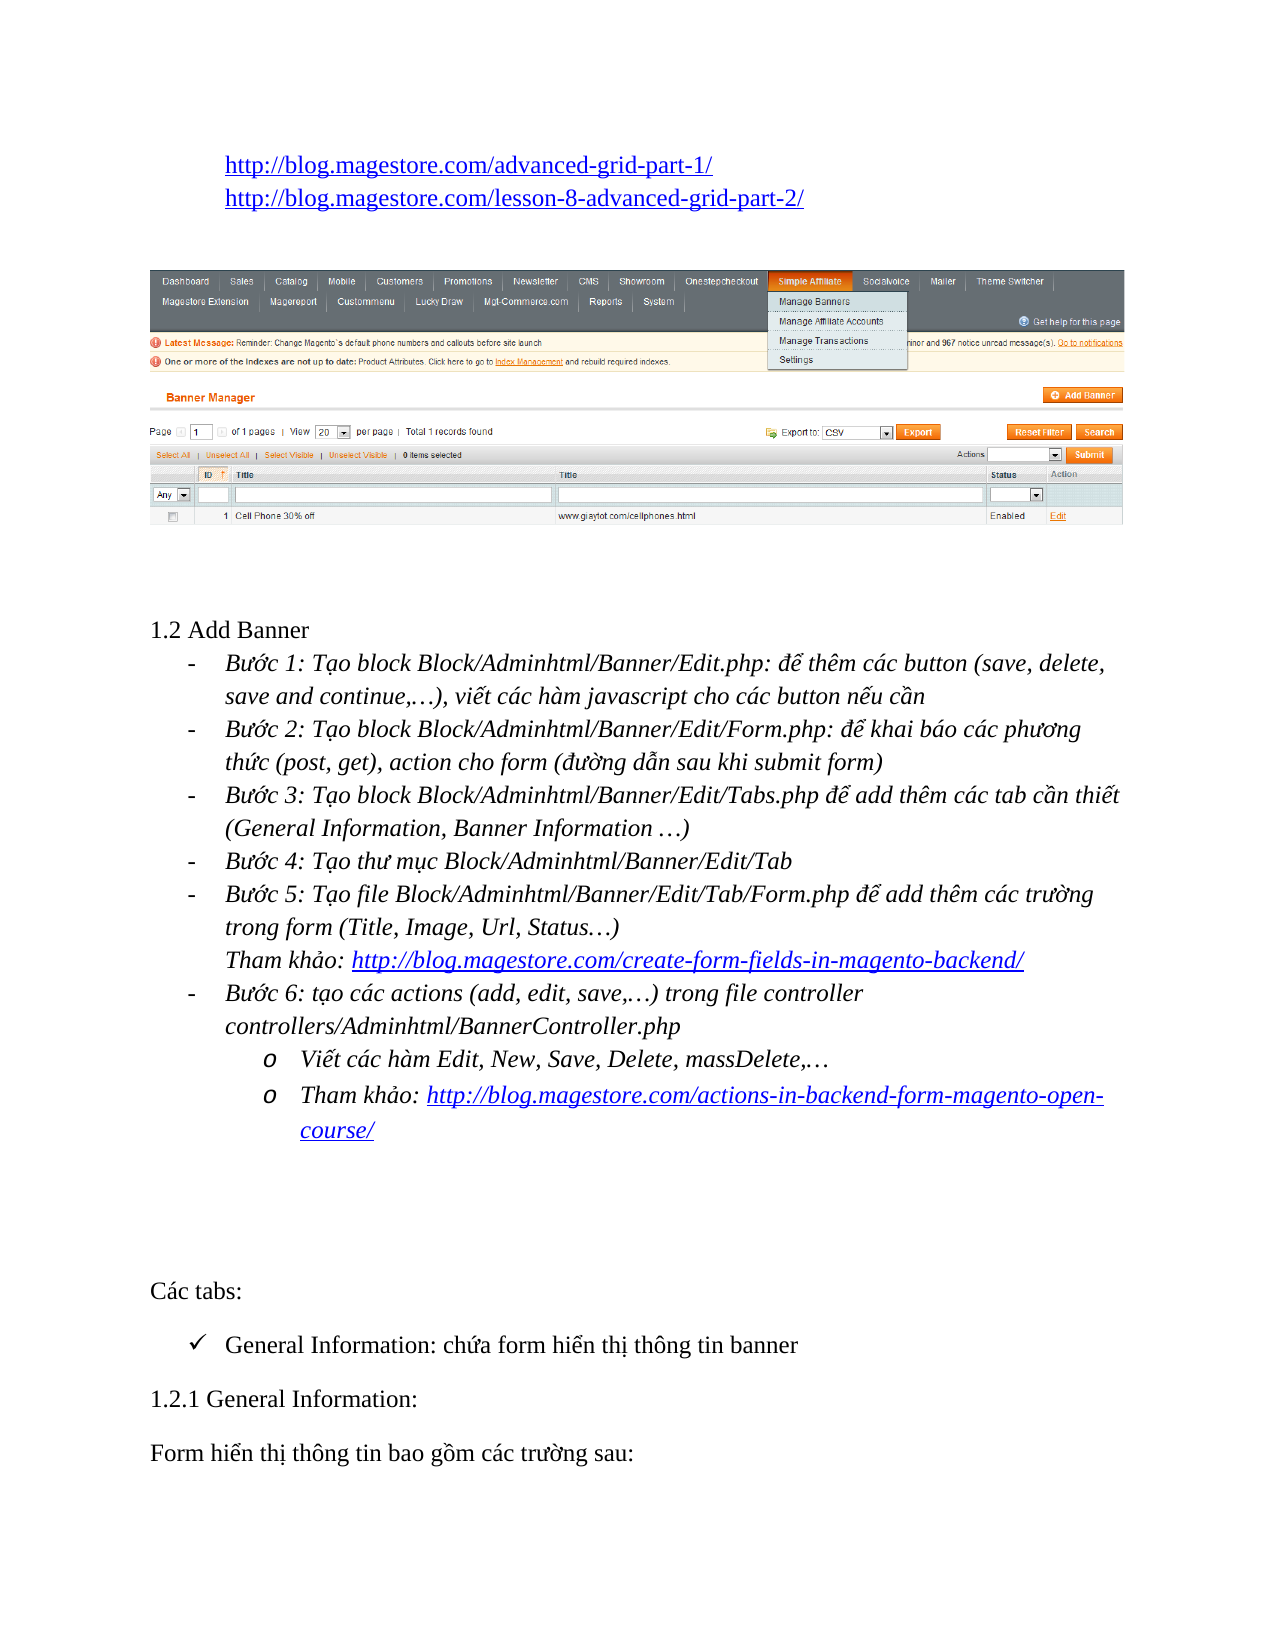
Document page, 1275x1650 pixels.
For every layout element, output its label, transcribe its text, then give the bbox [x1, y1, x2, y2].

list Bước 1: Tạo block Block/Adminhtml/Banner/Edit.php: để thêm các button (save, delete, save and continue,…), viết các hàm javascript cho các button nếu cần [187, 648, 1125, 710]
list Tham khảo: http://blog.magestore.com/create-form-fields-in-magento-backend/ [225, 945, 1125, 974]
list Viết các hàm Edit, New, Save, Delete, massDelete,… [262, 1044, 1125, 1075]
list Add Banner [150, 615, 1125, 644]
list Tham khảo: http://blog.magestore.com/actions-in-backend-form-magento-open-course/ [262, 1080, 1125, 1144]
list General Information: chứa form hiển thị thông tin banner [187, 1330, 1125, 1359]
list Bước 4: Tạo thư mục Block/Adminhtml/Banner/Edit/Tab [187, 846, 1125, 875]
list http://blog.magestore.com/lesson-8-advanced-grid-part-2/ [225, 183, 1125, 212]
text Form hiển thị thông tin bao gồm các trường sau: [150, 1438, 1125, 1467]
text Các tabs: [150, 1276, 1125, 1305]
picture [150, 270, 1125, 537]
list Bước 6: tạo các actions (add, edit, save,…) trong file controller controllers/Adminhtml/BannerController.php [187, 978, 1125, 1040]
list http://blog.magestore.com/advanced-grid-part-1/ [225, 150, 1125, 179]
list Bước 2: Tạo block Block/Adminhtml/Banner/Edit/Form.php: để khai báo các phương thức (post, get), action cho form (đường dẫn sau khi submit form) [187, 714, 1125, 776]
list Bước 3: Tạo block Block/Adminhtml/Banner/Edit/Tabs.php để add thêm các tab cần thiết (General Information, Banner Information …) [187, 780, 1125, 842]
text 1.2.1 General Information: [150, 1384, 1125, 1413]
list Bước 5: Tạo file Block/Adminhtml/Banner/Edit/Tab/Form.php để add thêm các trường trong form (Title, Image, Url, Status…) [187, 879, 1125, 941]
